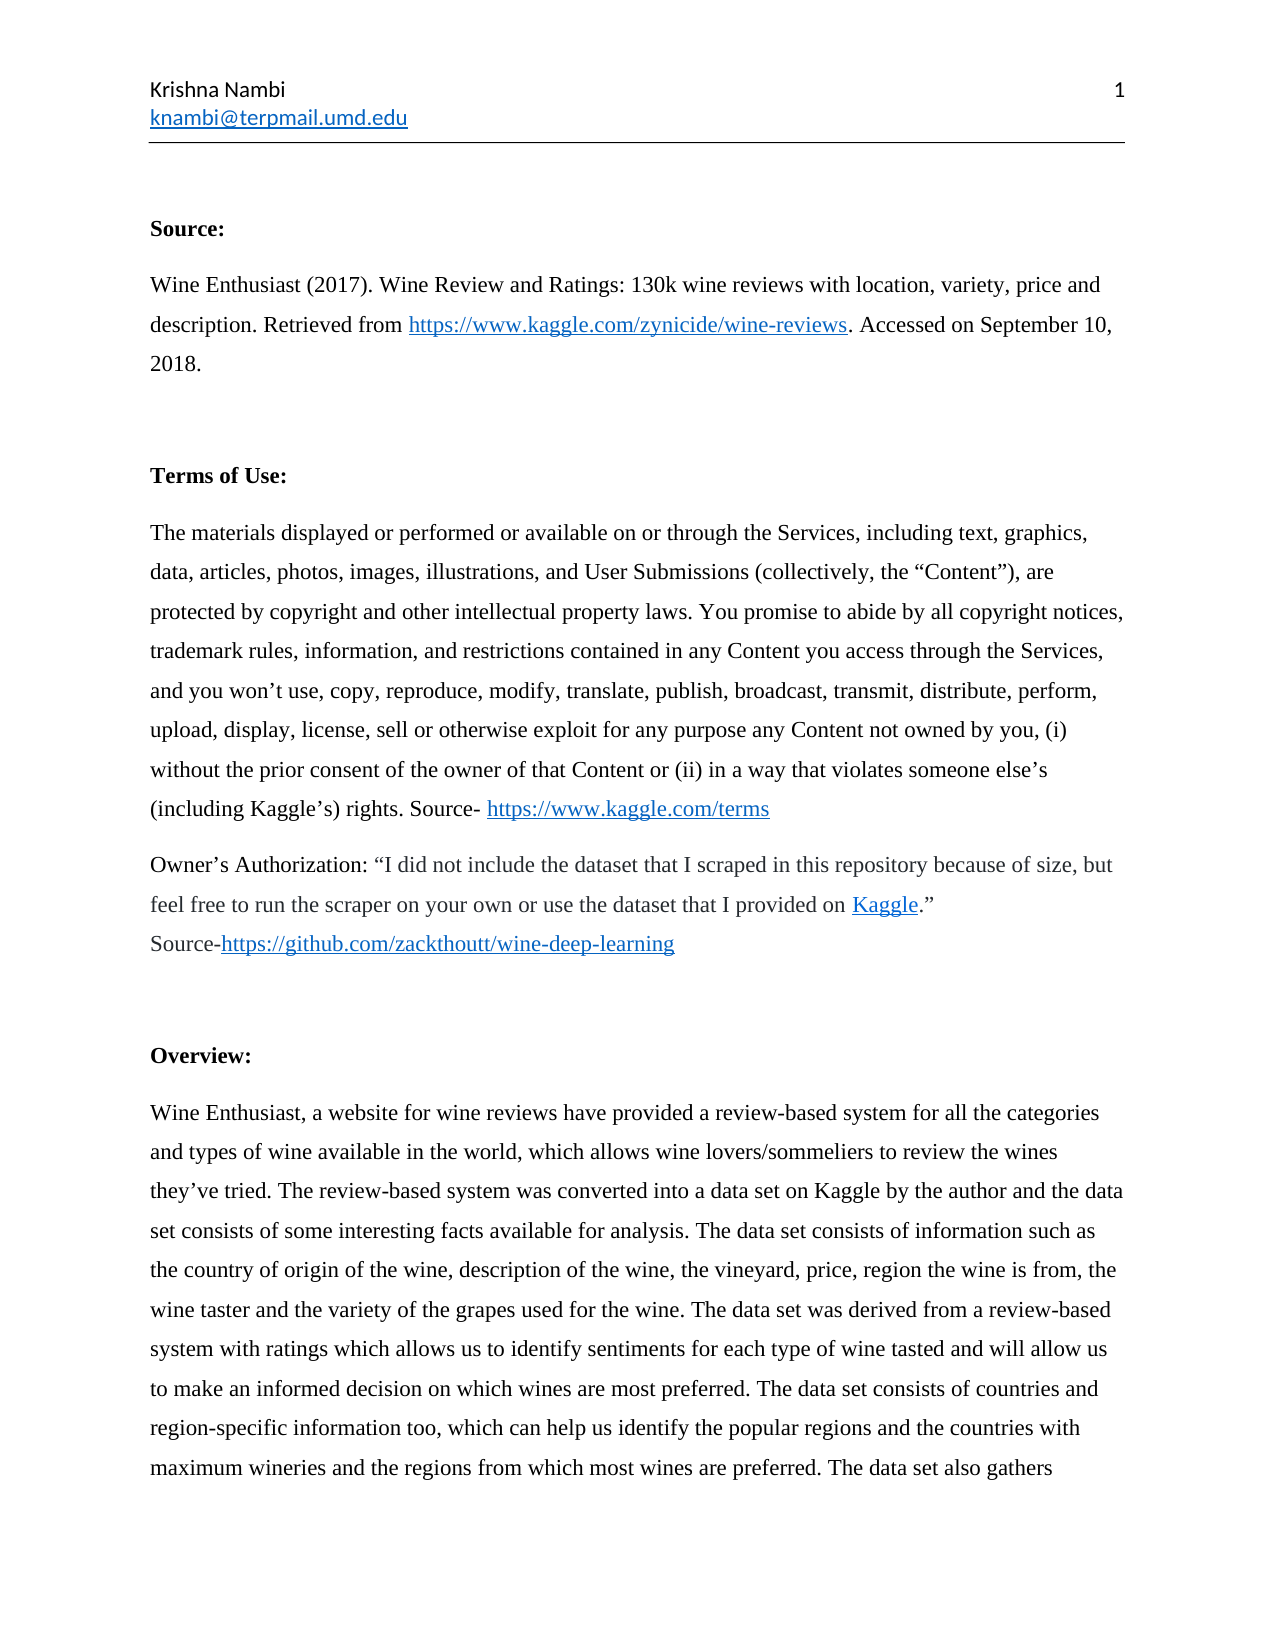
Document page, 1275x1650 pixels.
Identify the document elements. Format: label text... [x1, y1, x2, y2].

text Wine Enthusiast (2017). Wine Review and Ratings: 130k wine reviews with location, variety, price and description. Retrieved from https://www.kaggle.com/zynicide/wine-reviews. Accessed on September 10, 2018. [150, 271, 1125, 377]
text Owner’s Authorization: “I did not include the dataset that I scraped in this repository because of size, but feel free to run the scraper on your own or use the dataset that I provided on Kaggle.” Source-https://github.com/zackthoutt/wine-deep-learning [150, 851, 1125, 957]
text Overview: [150, 1042, 1125, 1069]
text The materials displayed or performed or available on or through the Services, including text, graphics, data, articles, photos, images, illustrations, and User Submissions (collectively, the “Content”), are protected by copyright and other intellectual property laws. You promise to abide by all copyright notices, trademark rules, information, and restrictions contained in any Content you access through the Services, and you won’t use, copy, reproduce, modify, translate, publish, broadcast, transmit, distribute, perform, upload, display, license, sell or otherwise exploit for any purpose any Content not owned by you, (i) without the prior consent of the owner of that Content or (ii) in a way that violates someone else’s (including Kaggle’s) rights. Source- https://www.kaggle.com/terms [150, 519, 1125, 821]
text Source: [150, 215, 1125, 242]
text Terms of Use: [150, 463, 1125, 489]
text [150, 1099, 1125, 1480]
